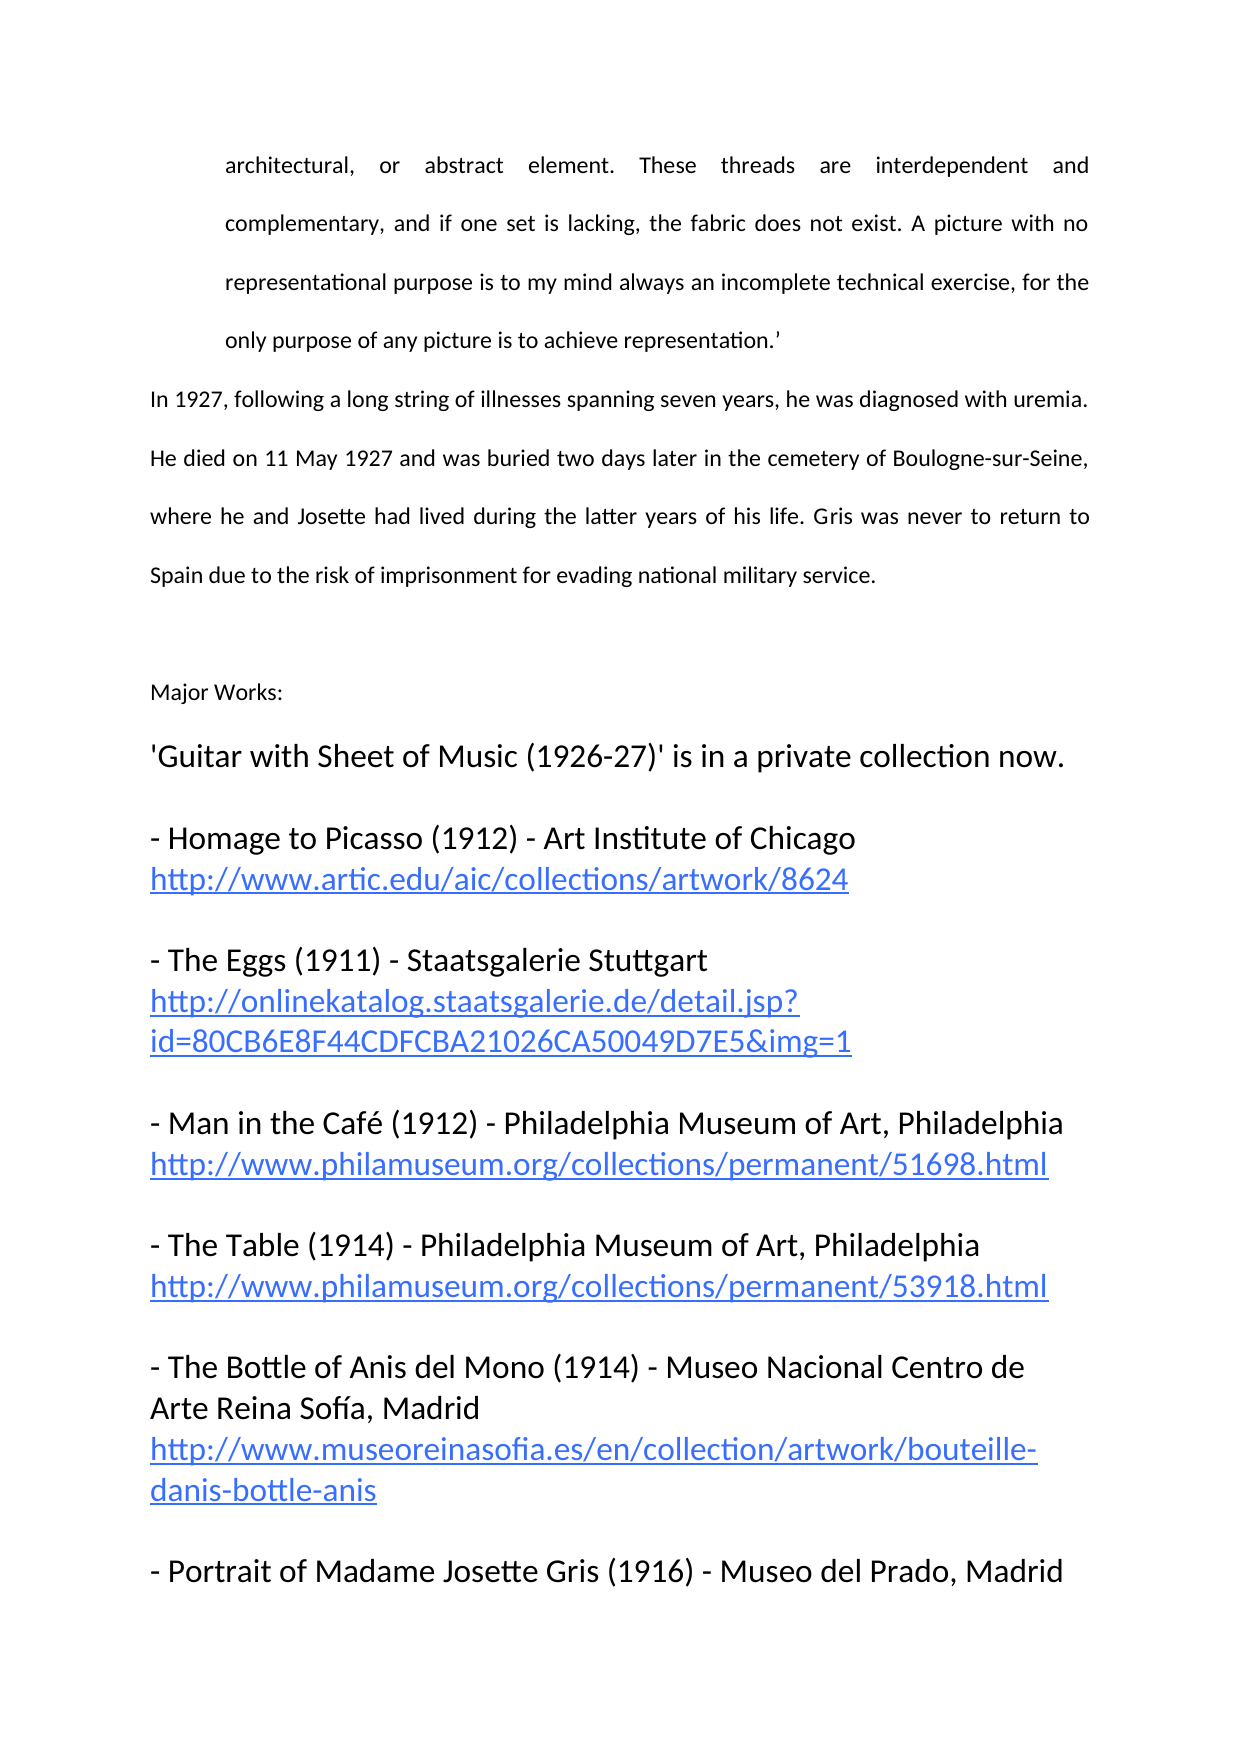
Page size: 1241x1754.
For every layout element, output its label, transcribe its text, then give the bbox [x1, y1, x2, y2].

text - The Table (1914) - Philadelphia Museum of Art, Philadelphia [150, 1224, 1090, 1265]
text http://www.philamuseum.org/collections/permanent/53918.html [150, 1265, 1090, 1306]
text http://www.philamuseum.org/collections/permanent/51698.html [150, 1143, 1090, 1183]
text http://onlinekatalog.staatsgalerie.de/detail.jsp?id=80CB6E8F44CDFCBA21026CA50049D7E5&img=1 [150, 980, 1090, 1061]
text - Homage to Picasso (1912) - Art Institute of Chicago [150, 817, 1090, 858]
text Major Works: [150, 677, 1090, 706]
text In 1927, following a long string of illnesses spanning seven years, he was diagnosed with uremia. He died on 11 May 1927 and was buried two days later in the cemetery of Boulogne-sur-Seine, where he and Josette had lived during the latter years of his life. Gris was never to return to Spain due to the risk of imprisonment for evading national military service. [150, 384, 1090, 589]
text http://www.museoreinasofia.es/en/collection/artwork/bouteille-danis-bottle-anis [150, 1428, 1090, 1509]
text - The Eggs (1911) - Staatsgalerie Stuttgart [150, 939, 1090, 980]
text - The Bottle of Anis del Mono (1914) - Museo Nacional Centro de Arte Reina Sofía, Madrid [150, 1346, 1090, 1428]
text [225, 150, 1090, 355]
text - Man in the Café (1912) - Philadelphia Museum of Art, Philadelphia [150, 1102, 1090, 1143]
text http://www.artic.edu/aic/collections/artwork/8624 [150, 858, 1090, 898]
text 'Guitar with Sheet of Music (1926-27)' is in a private collection now. [150, 735, 1090, 776]
text - Portrait of Madame Josette Gris (1916) - Museo del Prado, Madrid [150, 1550, 1090, 1591]
